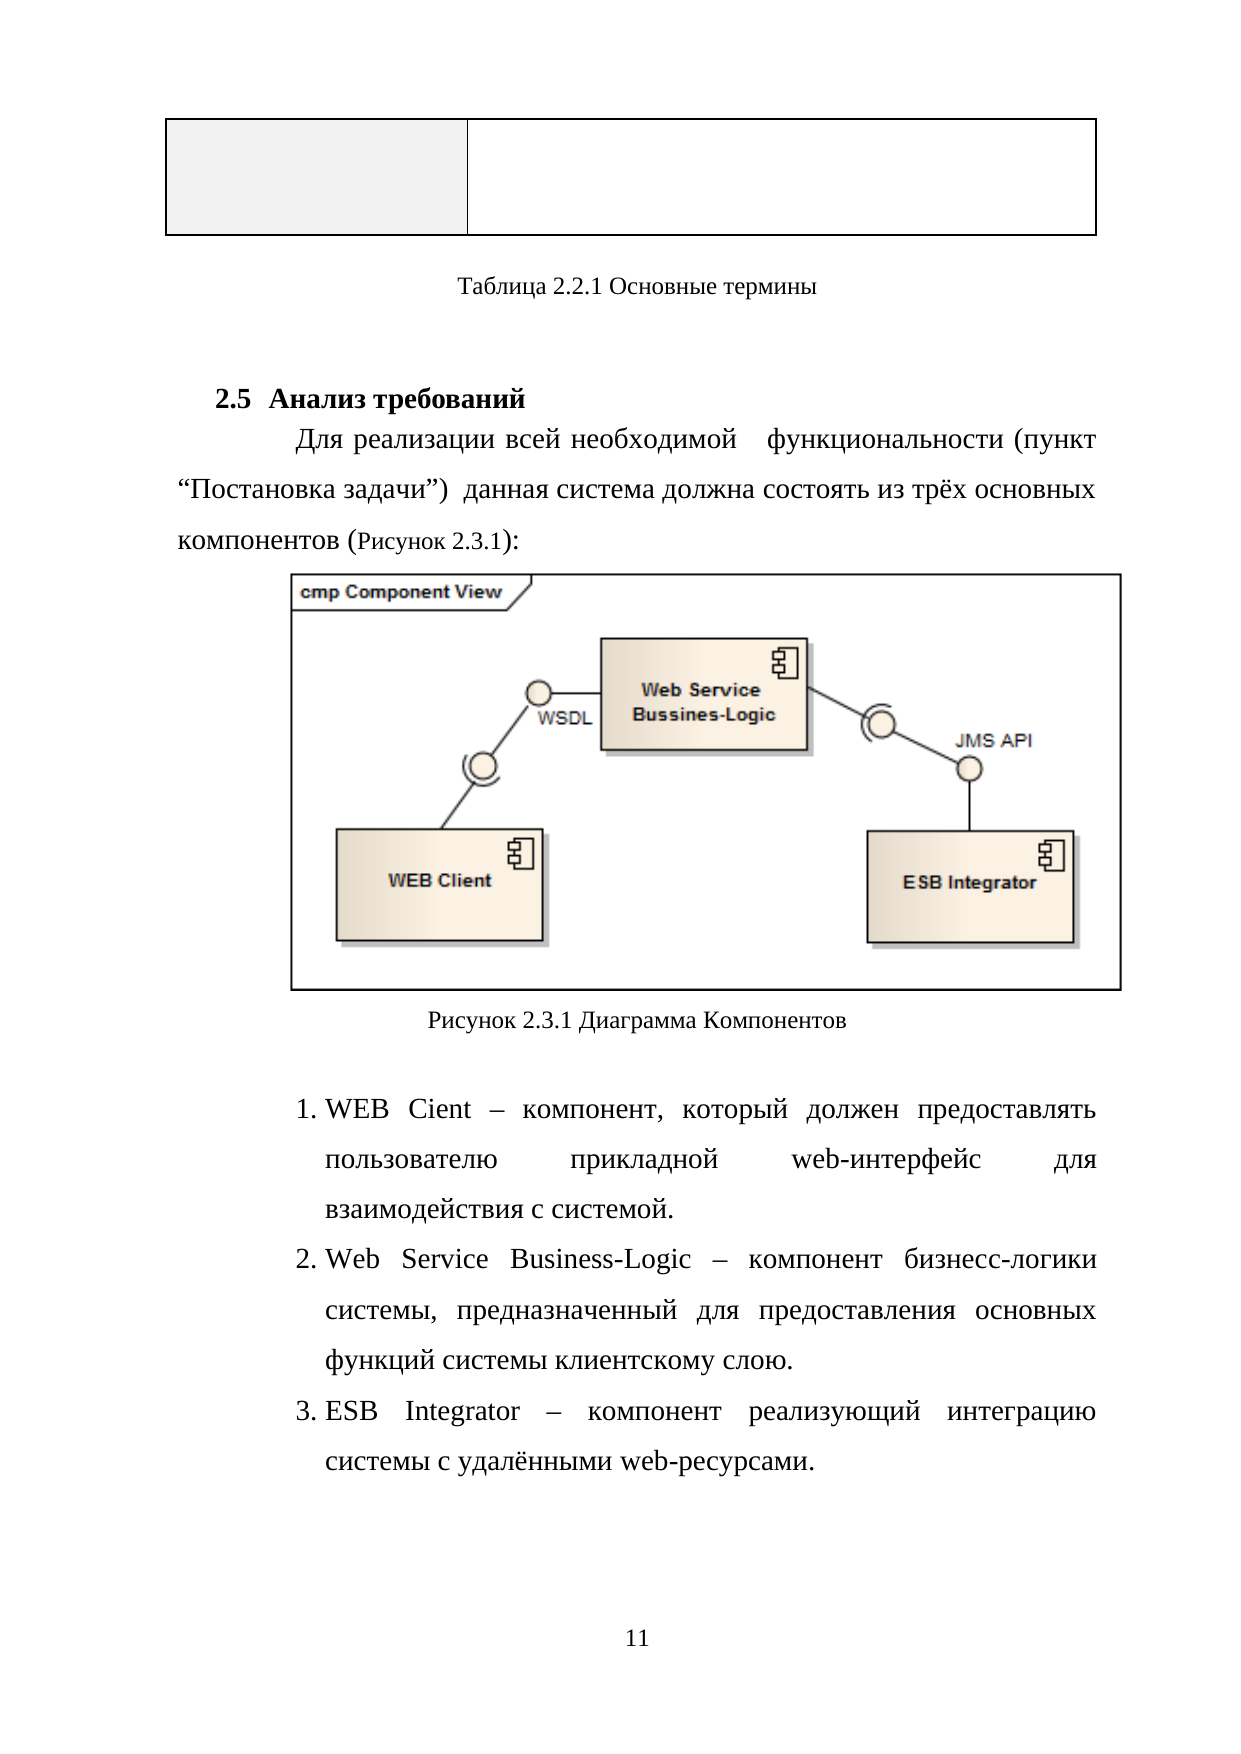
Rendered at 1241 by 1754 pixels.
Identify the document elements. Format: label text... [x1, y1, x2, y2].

picture [289, 572, 1122, 991]
list ESB Integrator – компонент реализующий интеграцию системы с удалёнными web-ресурсами. [295, 1393, 1097, 1476]
text Для реализации всей необходимой функциональности (пункт “Постановка задачи”) данная система должна состоять из трёх основных компонентов (Рисунок 2.3.1): [177, 421, 1097, 555]
list Web Service Business-Logic – компонент бизнесc-логики системы, предназначенный для предоставления основных функций системы клиентскому слою. [295, 1242, 1097, 1376]
table_cell [468, 120, 1095, 234]
list WEB Cient – компонент, который должен предоставлять пользователю прикладной web-интерфейс для взаимодействия с системой. [295, 1091, 1097, 1225]
subtitle Рисунок 2.3.1 Диаграмма Компонентов [177, 1005, 1097, 1034]
subtitle Таблица 2.2.1 Основные термины [177, 271, 1097, 300]
text Анализ требований [215, 381, 1097, 415]
table_cell [167, 120, 467, 234]
